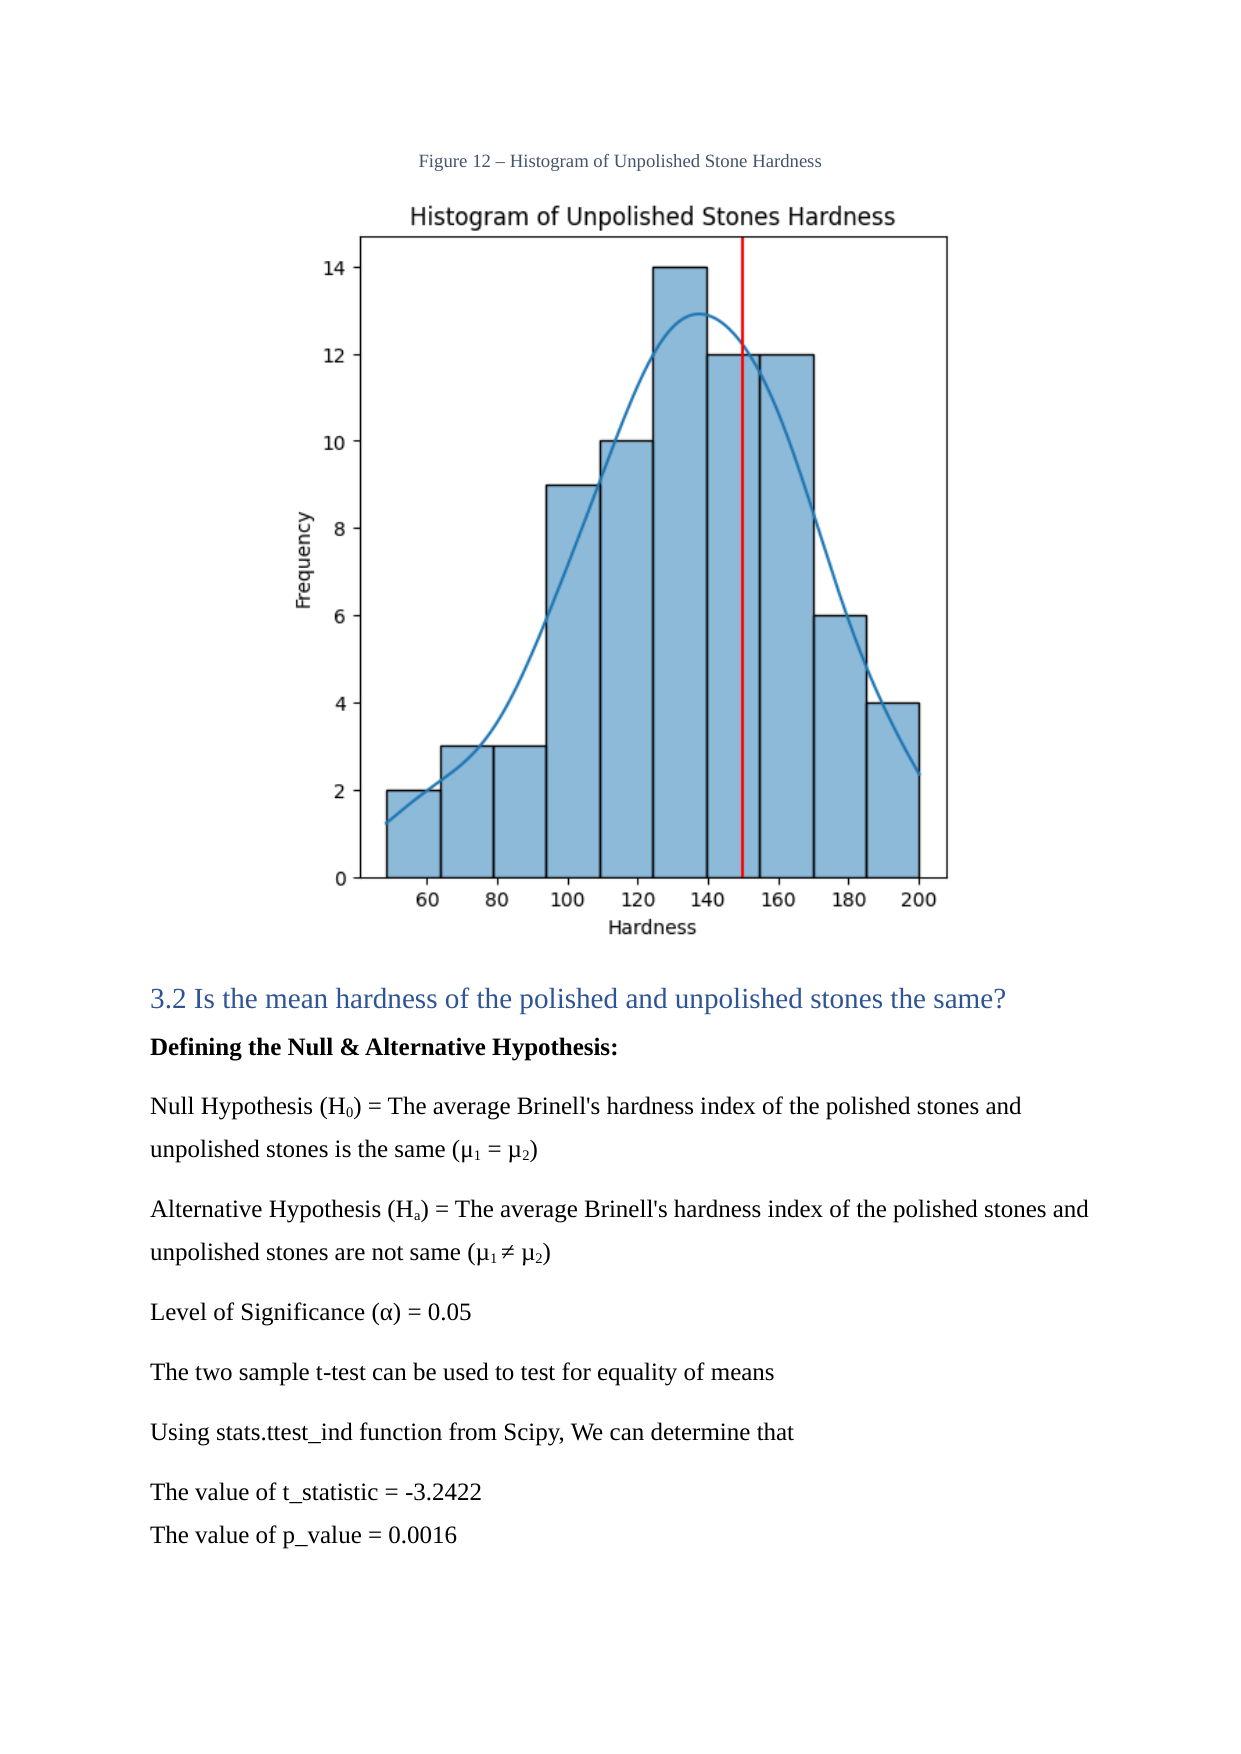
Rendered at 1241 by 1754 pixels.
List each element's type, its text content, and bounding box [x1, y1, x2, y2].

text Alternative Hypothesis (Ha) = The average Brinell's hardness index of the polished stones and unpolished stones are not same (µ1 ≠ µ2) [150, 1194, 1090, 1266]
picture [281, 192, 959, 951]
text Figure 12 – Histogram of Unpolished Stone Hardness [150, 150, 1090, 172]
text Defining the Null & Alternative Hypothesis: [150, 1032, 1090, 1060]
subtitle 3.2 Is the mean hardness of the polished and unpolished stones the same? [150, 981, 1090, 1015]
text The value of t_statistic = -3.2422 The value of p_value = 0.0016 [150, 1477, 1090, 1548]
text Using stats.ttest_ind function from Scipy, We can determine that [150, 1417, 1090, 1446]
text Null Hypothesis (H0) = The average Brinell's hardness index of the polished stones and unpolished stones is the same (μ1 = µ2) [150, 1091, 1090, 1163]
text Level of Significance (α) = 0.05 [150, 1297, 1090, 1326]
text The two sample t-test can be used to test for equality of means [150, 1357, 1090, 1386]
